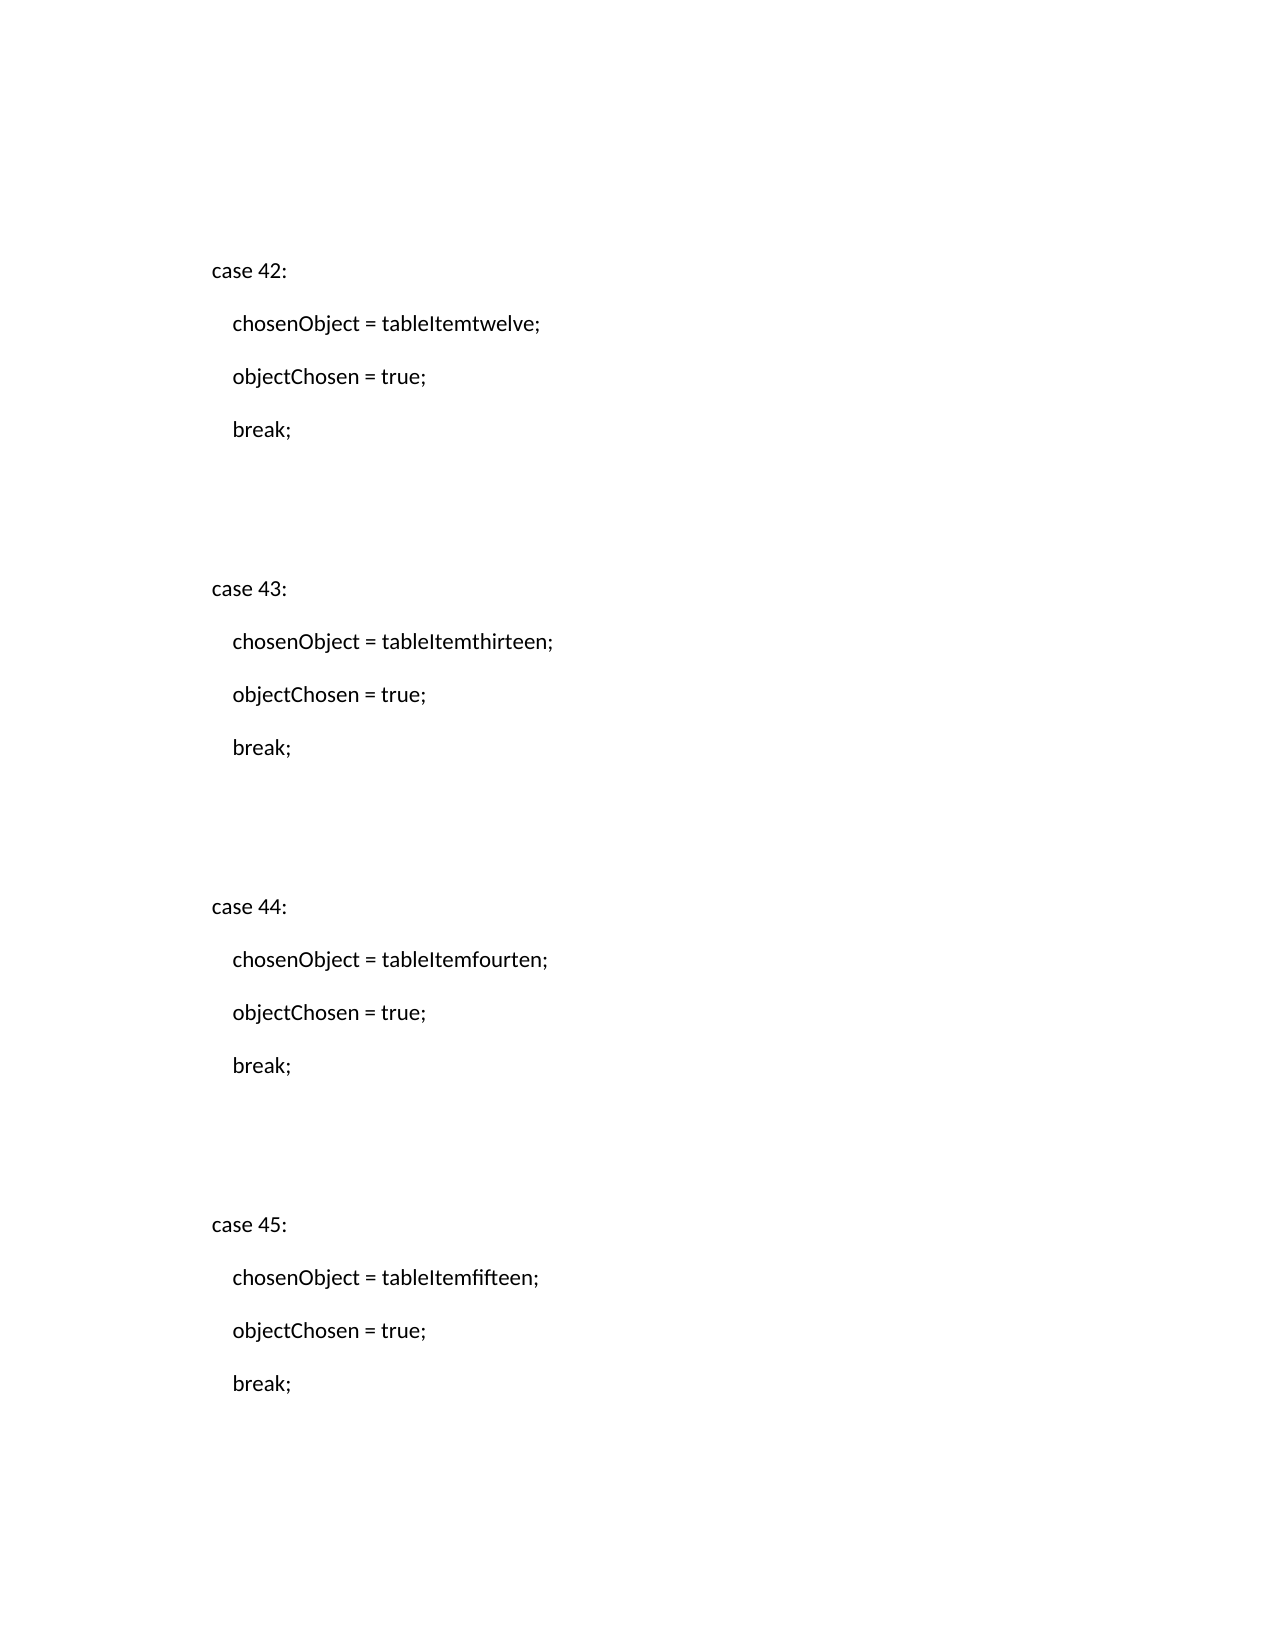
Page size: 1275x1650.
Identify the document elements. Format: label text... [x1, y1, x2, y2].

text chosenObject = tableItemfifteen; [150, 1263, 1125, 1291]
text case 44: [150, 892, 1125, 920]
text chosenObject = tableItemfourten; [150, 945, 1125, 973]
text objectChosen = true; [150, 998, 1125, 1026]
text break; [150, 1369, 1125, 1397]
text objectChosen = true; [150, 1316, 1125, 1344]
text break; [150, 1051, 1125, 1079]
text case 45: [150, 1210, 1125, 1238]
text break; [150, 415, 1125, 443]
text break; [150, 733, 1125, 761]
text objectChosen = true; [150, 680, 1125, 708]
text case 43: [150, 574, 1125, 602]
text chosenObject = tableItemthirteen; [150, 627, 1125, 655]
text objectChosen = true; [150, 362, 1125, 390]
text chosenObject = tableItemtwelve; [150, 309, 1125, 337]
text case 42: [150, 256, 1125, 284]
